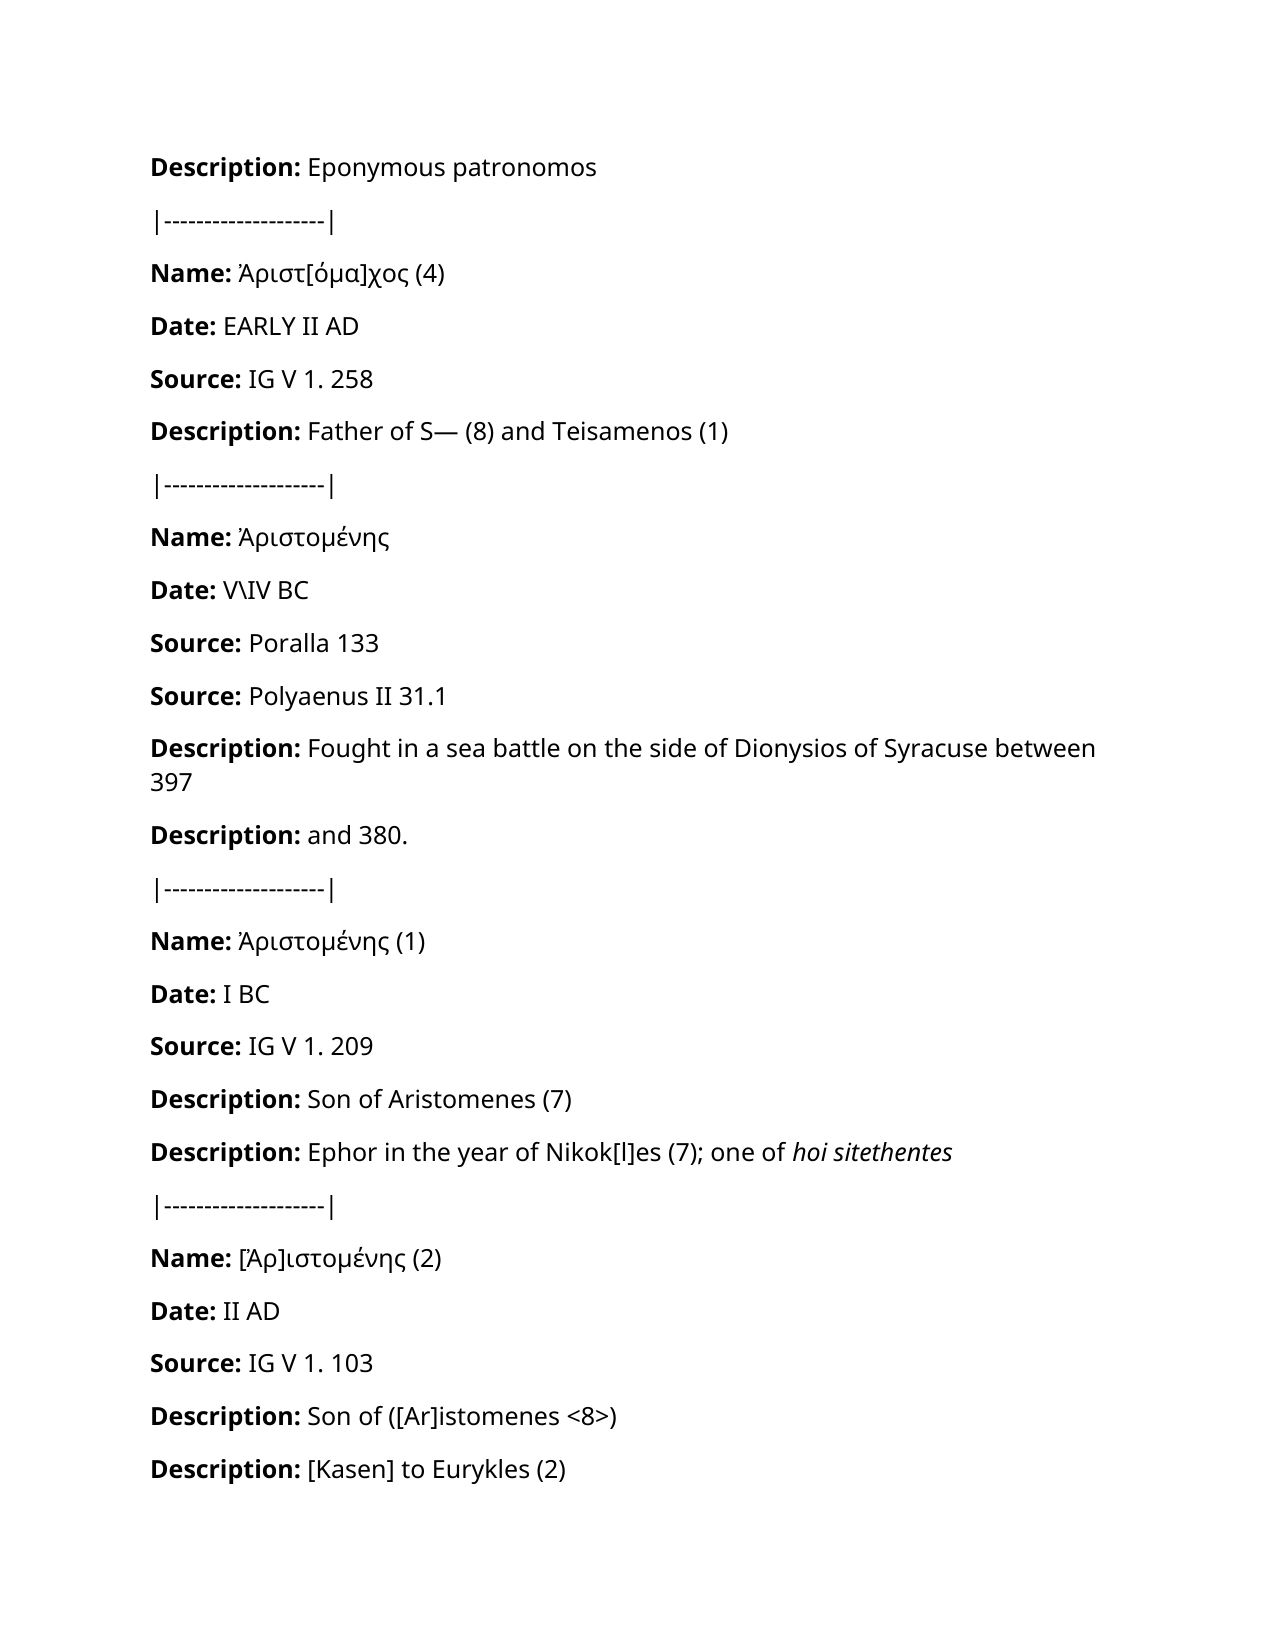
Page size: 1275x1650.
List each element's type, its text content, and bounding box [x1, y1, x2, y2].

text |--------------------| [150, 871, 1125, 905]
text Description: [Kasen] to Eurykles (2) [150, 1452, 1125, 1486]
text Name: Ἀριστ[όμα]χος (4) [150, 256, 1125, 290]
text Source: Polyaenus II 31.1 [150, 678, 1125, 712]
text Name: Ἀριστομένης (1) [150, 923, 1125, 957]
text |--------------------| [150, 203, 1125, 237]
text Source: IG V 1. 258 [150, 361, 1125, 395]
text Description: Son of ([Ar]istomenes <8>) [150, 1399, 1125, 1433]
text |--------------------| [150, 1187, 1125, 1222]
text Source: IG V 1. 209 [150, 1029, 1125, 1063]
text Description: Fought in a sea battle on the side of Dionysios of Syracuse between 397 [150, 731, 1125, 799]
text Description: and 380. [150, 818, 1125, 852]
text Date: EARLY II AD [150, 308, 1125, 342]
text |--------------------| [150, 467, 1125, 501]
text Source: Poralla 133 [150, 625, 1125, 659]
text Date: V\IV BC [150, 572, 1125, 607]
text Date: I BC [150, 976, 1125, 1010]
text Description: Eponymous patronomos [150, 150, 1125, 184]
text Name: Ἀριστομένης [150, 520, 1125, 554]
text Description: Son of Aristomenes (7) [150, 1082, 1125, 1116]
text Name: [Ἀρ]ιστομένης (2) [150, 1240, 1125, 1274]
text Date: II AD [150, 1293, 1125, 1327]
text Source: IG V 1. 103 [150, 1346, 1125, 1380]
text Description: Father of S— (8) and Teisamenos (1) [150, 414, 1125, 448]
text Description: Ephor in the year of Nikok[l]es (7); one of hoi sitethentes [150, 1135, 1125, 1169]
